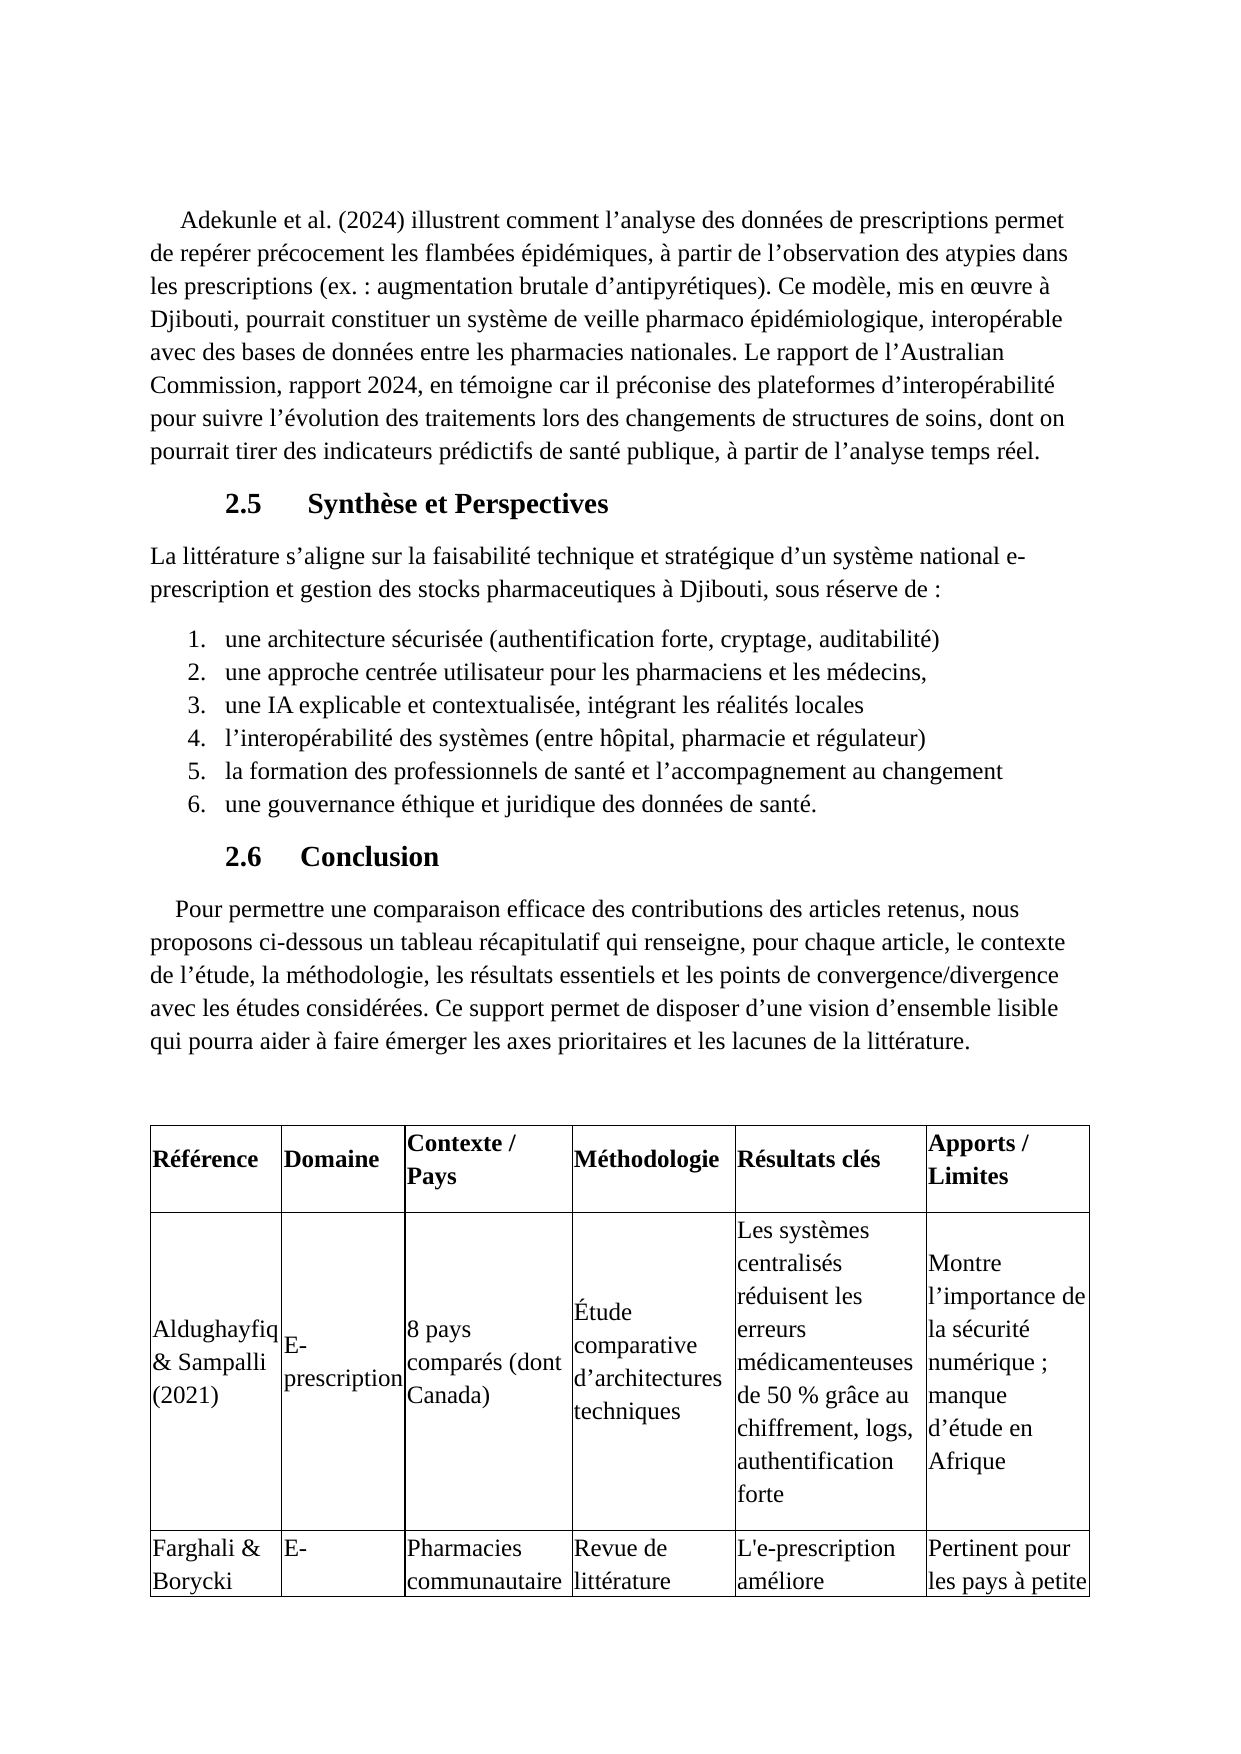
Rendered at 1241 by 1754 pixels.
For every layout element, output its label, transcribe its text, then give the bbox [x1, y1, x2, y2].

list une approche centrée utilisateur pour les pharmaciens et les médecins, [187, 657, 1090, 686]
table_cell Pharmacies communautaires [406, 1531, 572, 1596]
list la formation des professionnels de santé et l’accompagnement au changement [187, 756, 1090, 785]
table_header Référence [151, 1126, 281, 1212]
table_header Apports / Limites [927, 1126, 1089, 1212]
table_cell Les systèmes centralisés réduisent les erreurs médicamenteuses de 50 % grâce au chiffrement, logs, authentification forte [736, 1213, 926, 1530]
table_cell 8 pays comparés (dont Canada) [406, 1213, 572, 1530]
table_cell E-prescription [282, 1531, 404, 1596]
table_header Contexte / Pays [406, 1126, 572, 1212]
table_header Résultats clés [736, 1126, 926, 1212]
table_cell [736, 1531, 926, 1596]
table_cell Farghali & Borycki (2024) [151, 1531, 281, 1596]
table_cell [927, 1531, 1089, 1596]
table_cell Revue de littérature scoping [573, 1531, 735, 1596]
table_header Méthodologie [573, 1126, 735, 1212]
table_cell Aldughayfiq & Sampalli (2021) [151, 1213, 281, 1530]
list une gouvernance éthique et juridique des données de santé. [187, 789, 1090, 818]
list une IA explicable et contextualisée, intégrant les réalités locales [187, 690, 1090, 719]
table_cell Étude comparative d’architectures techniques [573, 1213, 735, 1530]
list une architecture sécurisée (authentification forte, cryptage, auditabilité) [187, 624, 1090, 653]
text 2.6 Conclusion [150, 839, 1090, 872]
table_cell Montre l’importance de la sécurité numérique ; manque d’étude en Afrique [927, 1213, 1089, 1530]
table_cell E-prescription [282, 1213, 404, 1530]
table_header Domaine [282, 1126, 404, 1212]
text Adekunle et al. (2024) illustrent comment l’analyse des données de prescriptions permet de repérer précocement les flambées épidémiques, à partir de l’observation des atypies dans les prescriptions (ex. : augmentation brutale d’antipyrétiques). Ce modèle, mis en œuvre à Djibouti, pourrait constituer un système de veille pharmaco épidémiologique, interopérable avec des bases de données entre les pharmacies nationales. Le rapport de l’Australian Commission, rapport 2024, en témoigne car il préconise des plateformes d’interopérabilité pour suivre l’évolution des traitements lors des changements de structures de soins, dont on pourrait tirer des indicateurs prédictifs de santé publique, à partir de l’analyse temps réel. [150, 205, 1090, 465]
text Pour permettre une comparaison efficace des contributions des articles retenus, nous proposons ci-dessous un tableau récapitulatif qui renseigne, pour chaque article, le contexte de l’étude, la méthodologie, les résultats essentiels et les points de convergence/divergence avec les études considérées. Ce support permet de disposer d’une vision d’ensemble lisible qui pourra aider à faire émerger les axes prioritaires et les lacunes de la littérature. [150, 894, 1090, 1055]
text La littérature s’aligne sur la faisabilité technique et stratégique d’un système national e-prescription et gestion des stocks pharmaceutiques à Djibouti, sous réserve de : [150, 541, 1090, 603]
text 2.5 Synthèse et Perspectives [150, 486, 1090, 519]
list l’interopérabilité des systèmes (entre hôpital, pharmacie et régulateur) [187, 723, 1090, 752]
